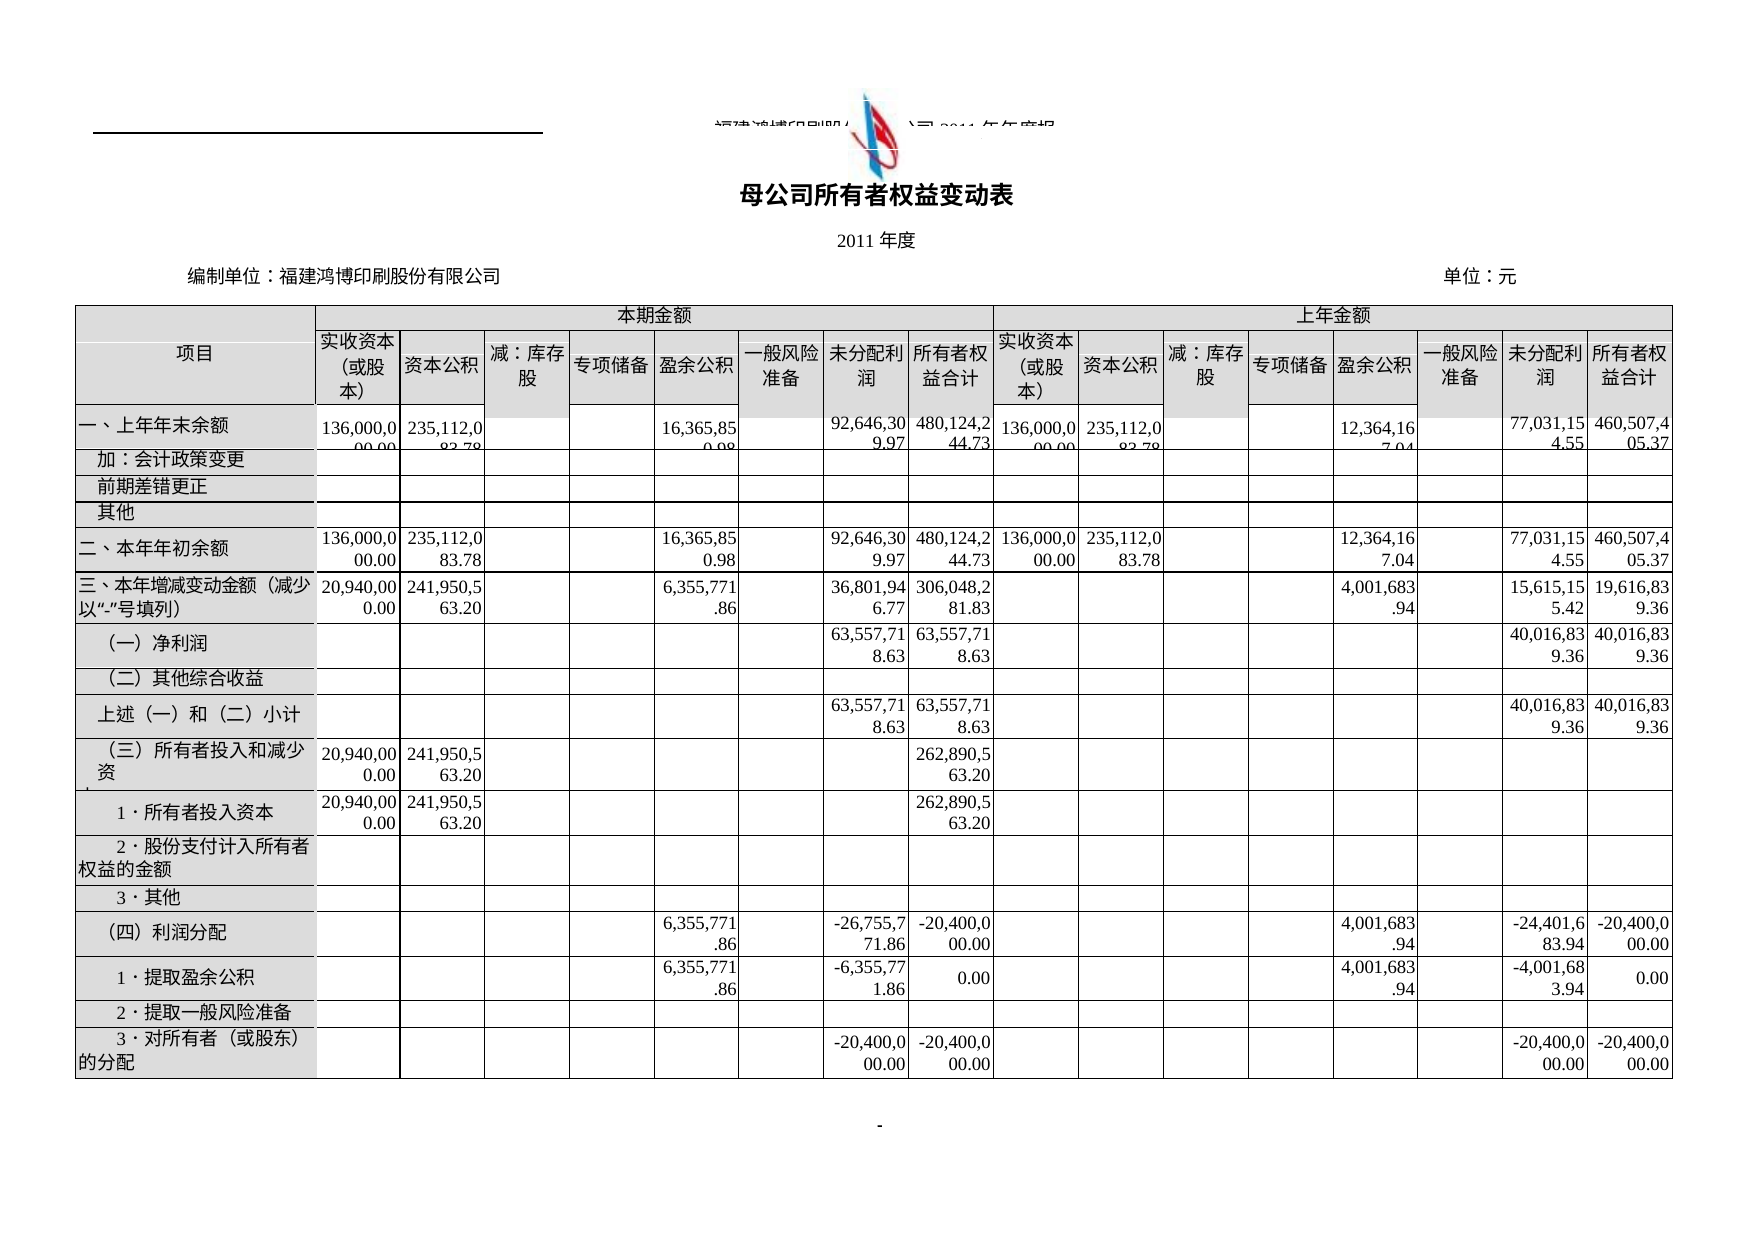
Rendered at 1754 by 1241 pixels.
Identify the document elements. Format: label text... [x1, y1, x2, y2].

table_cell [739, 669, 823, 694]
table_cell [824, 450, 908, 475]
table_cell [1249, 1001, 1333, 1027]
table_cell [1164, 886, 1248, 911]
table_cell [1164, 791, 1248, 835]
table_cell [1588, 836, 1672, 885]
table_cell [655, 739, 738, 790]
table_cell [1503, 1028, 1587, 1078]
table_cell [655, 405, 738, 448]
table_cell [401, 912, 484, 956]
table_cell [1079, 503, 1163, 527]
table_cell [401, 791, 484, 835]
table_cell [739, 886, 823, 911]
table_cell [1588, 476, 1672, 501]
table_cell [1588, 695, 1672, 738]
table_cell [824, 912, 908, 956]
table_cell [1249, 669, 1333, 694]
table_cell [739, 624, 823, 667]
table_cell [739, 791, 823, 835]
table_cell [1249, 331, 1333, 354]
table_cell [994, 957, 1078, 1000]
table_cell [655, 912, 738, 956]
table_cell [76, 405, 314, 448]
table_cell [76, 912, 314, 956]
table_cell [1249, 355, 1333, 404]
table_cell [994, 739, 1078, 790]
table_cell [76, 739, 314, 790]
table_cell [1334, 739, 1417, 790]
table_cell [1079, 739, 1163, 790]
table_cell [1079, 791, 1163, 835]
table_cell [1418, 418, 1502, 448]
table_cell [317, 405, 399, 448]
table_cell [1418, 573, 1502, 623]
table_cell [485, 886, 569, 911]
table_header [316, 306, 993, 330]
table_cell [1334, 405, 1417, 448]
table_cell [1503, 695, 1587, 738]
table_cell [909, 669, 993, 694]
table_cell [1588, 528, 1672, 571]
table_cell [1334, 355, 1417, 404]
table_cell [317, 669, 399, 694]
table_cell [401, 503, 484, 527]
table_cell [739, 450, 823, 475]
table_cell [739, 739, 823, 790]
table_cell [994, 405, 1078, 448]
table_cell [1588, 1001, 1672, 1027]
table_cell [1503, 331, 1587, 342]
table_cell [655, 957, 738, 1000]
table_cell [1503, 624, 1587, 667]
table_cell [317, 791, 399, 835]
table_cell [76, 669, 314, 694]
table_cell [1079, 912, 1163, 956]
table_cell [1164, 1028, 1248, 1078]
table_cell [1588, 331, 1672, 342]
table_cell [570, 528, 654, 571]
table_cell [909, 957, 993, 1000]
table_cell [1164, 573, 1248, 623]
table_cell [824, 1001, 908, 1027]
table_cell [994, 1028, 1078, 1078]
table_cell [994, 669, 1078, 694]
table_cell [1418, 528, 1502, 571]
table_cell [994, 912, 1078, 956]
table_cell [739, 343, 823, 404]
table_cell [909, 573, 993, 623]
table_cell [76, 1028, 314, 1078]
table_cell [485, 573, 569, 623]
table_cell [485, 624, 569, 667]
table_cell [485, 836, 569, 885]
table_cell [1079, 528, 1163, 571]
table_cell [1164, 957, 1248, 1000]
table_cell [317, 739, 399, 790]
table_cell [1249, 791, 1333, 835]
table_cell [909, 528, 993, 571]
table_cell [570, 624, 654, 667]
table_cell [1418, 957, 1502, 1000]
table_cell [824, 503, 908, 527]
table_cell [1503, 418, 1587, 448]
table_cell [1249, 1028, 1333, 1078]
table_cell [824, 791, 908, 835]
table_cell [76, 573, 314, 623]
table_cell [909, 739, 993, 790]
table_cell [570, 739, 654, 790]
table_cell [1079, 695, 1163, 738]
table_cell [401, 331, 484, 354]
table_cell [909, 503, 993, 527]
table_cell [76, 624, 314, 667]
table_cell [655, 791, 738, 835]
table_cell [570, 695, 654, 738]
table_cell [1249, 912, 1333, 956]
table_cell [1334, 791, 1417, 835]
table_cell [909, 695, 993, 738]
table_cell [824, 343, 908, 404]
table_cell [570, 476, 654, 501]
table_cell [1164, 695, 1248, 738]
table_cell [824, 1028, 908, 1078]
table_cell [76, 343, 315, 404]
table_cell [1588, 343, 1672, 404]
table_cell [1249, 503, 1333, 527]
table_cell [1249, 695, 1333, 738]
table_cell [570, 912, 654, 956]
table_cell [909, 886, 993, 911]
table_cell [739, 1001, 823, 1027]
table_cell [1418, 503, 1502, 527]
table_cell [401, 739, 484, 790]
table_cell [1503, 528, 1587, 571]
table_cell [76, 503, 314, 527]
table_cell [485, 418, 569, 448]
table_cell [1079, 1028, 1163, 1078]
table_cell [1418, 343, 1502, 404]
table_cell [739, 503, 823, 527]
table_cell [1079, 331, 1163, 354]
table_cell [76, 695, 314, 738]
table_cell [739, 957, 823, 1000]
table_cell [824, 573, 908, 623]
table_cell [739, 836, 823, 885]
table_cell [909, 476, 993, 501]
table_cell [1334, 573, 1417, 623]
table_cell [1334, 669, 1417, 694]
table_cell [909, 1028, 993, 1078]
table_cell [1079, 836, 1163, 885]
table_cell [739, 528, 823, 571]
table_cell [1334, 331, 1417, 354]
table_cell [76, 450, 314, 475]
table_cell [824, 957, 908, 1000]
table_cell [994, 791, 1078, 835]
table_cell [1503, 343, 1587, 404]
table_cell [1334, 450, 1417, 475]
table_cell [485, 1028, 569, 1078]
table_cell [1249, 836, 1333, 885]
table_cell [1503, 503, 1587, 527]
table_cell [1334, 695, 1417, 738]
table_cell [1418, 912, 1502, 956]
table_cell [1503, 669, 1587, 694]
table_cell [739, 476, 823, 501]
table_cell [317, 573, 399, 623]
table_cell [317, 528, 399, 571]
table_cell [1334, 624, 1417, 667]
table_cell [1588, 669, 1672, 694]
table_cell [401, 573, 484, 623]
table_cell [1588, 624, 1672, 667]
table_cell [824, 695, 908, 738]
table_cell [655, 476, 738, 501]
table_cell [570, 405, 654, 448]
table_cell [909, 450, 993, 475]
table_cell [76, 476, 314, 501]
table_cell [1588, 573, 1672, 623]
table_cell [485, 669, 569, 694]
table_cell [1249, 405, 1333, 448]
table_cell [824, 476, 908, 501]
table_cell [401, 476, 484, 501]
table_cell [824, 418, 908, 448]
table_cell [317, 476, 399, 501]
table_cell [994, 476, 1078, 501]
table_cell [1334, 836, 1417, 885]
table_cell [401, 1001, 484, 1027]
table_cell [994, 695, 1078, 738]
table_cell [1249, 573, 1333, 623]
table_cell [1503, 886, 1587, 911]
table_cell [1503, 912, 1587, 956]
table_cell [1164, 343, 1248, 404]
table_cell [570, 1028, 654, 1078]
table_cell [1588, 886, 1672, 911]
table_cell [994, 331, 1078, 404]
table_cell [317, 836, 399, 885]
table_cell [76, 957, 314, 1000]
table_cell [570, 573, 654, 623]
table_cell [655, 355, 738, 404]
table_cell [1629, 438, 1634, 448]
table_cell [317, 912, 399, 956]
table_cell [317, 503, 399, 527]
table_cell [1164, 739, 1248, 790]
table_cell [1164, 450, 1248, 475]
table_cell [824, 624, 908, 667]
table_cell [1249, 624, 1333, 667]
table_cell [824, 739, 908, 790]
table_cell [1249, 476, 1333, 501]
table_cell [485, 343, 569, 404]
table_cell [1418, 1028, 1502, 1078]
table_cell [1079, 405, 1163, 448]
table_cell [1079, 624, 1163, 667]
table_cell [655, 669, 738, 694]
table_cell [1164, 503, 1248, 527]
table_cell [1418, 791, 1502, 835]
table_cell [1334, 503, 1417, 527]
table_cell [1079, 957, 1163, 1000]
text 2011 年度 [737, 227, 1016, 252]
picture [848, 150, 906, 181]
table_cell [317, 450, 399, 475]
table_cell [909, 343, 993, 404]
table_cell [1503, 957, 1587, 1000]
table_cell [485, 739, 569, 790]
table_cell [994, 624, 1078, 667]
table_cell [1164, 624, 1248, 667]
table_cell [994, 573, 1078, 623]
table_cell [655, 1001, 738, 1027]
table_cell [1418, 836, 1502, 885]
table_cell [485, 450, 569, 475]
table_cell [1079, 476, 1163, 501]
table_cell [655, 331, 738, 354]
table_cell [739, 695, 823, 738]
picture [848, 88, 906, 100]
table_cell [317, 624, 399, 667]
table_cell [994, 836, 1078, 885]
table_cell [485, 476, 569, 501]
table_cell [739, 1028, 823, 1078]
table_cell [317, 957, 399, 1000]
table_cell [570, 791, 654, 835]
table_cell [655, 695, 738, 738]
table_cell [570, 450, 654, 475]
text 编制单位：福建鸿博印刷股份有限公司 单位：元 [187, 263, 1685, 288]
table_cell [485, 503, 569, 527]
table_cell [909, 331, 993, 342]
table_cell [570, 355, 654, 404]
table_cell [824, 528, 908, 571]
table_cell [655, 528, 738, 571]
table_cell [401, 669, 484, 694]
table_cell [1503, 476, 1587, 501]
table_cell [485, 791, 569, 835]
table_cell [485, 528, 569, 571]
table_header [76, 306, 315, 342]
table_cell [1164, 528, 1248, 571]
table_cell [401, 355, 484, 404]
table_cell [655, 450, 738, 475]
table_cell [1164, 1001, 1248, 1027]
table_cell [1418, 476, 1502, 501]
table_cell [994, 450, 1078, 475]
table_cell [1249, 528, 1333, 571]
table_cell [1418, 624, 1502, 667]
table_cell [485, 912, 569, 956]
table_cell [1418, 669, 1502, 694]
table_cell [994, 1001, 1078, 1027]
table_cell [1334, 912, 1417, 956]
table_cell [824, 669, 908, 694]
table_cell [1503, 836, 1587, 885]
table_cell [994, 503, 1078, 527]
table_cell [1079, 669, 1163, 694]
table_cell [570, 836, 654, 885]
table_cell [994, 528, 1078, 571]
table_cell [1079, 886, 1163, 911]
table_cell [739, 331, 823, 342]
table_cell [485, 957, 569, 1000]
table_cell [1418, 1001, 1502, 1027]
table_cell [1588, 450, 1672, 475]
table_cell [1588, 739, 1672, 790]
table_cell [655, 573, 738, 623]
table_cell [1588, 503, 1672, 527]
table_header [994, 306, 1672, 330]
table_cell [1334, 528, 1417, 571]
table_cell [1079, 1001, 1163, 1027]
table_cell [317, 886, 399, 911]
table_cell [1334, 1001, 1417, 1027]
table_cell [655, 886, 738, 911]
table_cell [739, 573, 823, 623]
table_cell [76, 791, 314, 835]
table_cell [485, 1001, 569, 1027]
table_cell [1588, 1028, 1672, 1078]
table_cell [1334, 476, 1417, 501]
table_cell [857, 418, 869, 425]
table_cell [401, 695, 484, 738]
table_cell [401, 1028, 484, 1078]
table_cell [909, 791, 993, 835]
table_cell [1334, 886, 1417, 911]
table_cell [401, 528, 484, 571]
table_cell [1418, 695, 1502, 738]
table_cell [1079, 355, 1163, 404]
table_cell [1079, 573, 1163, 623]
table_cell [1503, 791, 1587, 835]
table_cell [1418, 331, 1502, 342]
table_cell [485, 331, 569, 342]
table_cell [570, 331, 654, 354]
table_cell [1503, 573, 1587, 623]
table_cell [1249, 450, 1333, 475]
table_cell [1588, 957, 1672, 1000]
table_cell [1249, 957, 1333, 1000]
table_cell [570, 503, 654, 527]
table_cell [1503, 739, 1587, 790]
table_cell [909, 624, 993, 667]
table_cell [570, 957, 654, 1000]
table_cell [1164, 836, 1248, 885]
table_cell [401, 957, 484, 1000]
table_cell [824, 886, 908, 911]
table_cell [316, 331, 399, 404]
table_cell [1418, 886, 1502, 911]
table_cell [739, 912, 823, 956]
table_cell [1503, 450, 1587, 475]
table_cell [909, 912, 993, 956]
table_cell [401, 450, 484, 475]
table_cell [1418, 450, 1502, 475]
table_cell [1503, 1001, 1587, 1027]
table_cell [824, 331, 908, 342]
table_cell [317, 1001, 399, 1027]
picture [848, 101, 906, 149]
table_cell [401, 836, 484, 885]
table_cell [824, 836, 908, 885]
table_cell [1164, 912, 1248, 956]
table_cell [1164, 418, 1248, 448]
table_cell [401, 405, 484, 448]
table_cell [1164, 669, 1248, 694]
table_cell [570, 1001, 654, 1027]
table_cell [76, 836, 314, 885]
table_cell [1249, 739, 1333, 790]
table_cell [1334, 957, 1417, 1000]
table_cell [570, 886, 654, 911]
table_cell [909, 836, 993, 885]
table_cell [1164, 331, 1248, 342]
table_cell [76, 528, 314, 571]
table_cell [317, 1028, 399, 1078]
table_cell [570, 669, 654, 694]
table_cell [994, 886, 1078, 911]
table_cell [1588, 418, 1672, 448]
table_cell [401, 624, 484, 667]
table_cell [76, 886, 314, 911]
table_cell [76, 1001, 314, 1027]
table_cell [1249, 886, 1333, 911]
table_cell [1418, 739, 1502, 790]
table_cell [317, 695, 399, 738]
subtitle 母公司所有者权益变动表 [737, 181, 1016, 210]
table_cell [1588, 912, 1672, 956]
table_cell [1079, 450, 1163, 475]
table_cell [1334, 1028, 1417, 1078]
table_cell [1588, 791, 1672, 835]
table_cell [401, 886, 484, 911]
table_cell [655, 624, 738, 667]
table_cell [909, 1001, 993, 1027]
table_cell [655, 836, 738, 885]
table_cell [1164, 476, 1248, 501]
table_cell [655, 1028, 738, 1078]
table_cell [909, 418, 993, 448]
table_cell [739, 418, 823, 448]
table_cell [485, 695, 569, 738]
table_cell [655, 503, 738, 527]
